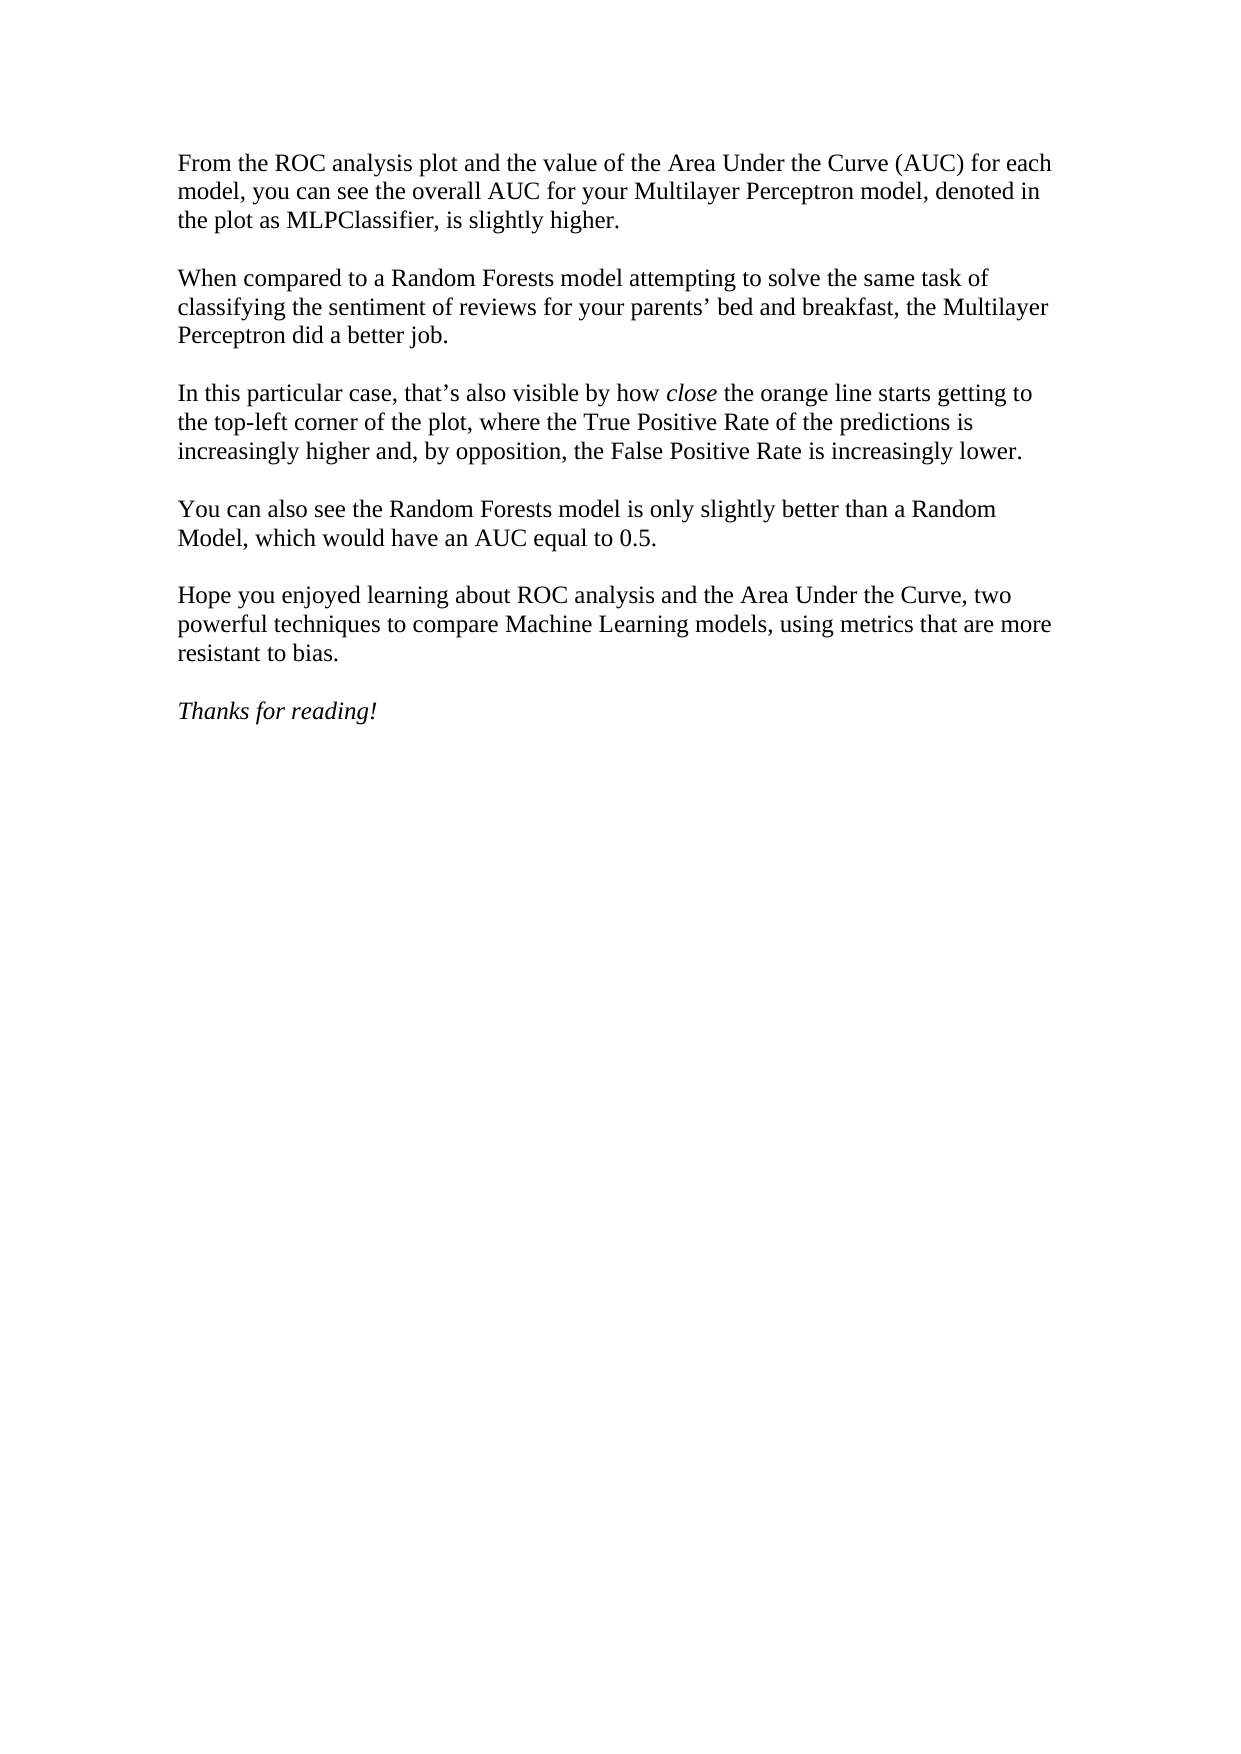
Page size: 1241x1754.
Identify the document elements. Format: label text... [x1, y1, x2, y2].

text Thanks for reading! [177, 696, 1063, 725]
text From the ROC analysis plot and the value of the Area Under the Curve (AUC) for each model, you can see the overall AUC for your Multilayer Perceptron model, denoted in the plot as MLPClassifier, is slightly higher. [177, 148, 1063, 234]
text When compared to a Random Forests model attempting to solve the same task of classifying the sentiment of reviews for your parents’ bed and breakfast, the Multilayer Perceptron did a better job. [177, 263, 1063, 349]
text You can also see the Random Forests model is only slightly better than a Random Model, which would have an AUC equal to 0.5. [177, 494, 1063, 551]
text Hope you enjoyed learning about ROC analysis and the Area Under the Curve, two powerful techniques to compare Machine Learning models, using metrics that are more resistant to bias. [177, 581, 1063, 667]
text In this particular case, that’s also visible by how close the orange line starts getting to the top-left corner of the plot, where the True Positive Rate of the predictions is increasingly higher and, by opposition, the False Positive Rate is increasingly lower. [177, 378, 1063, 465]
